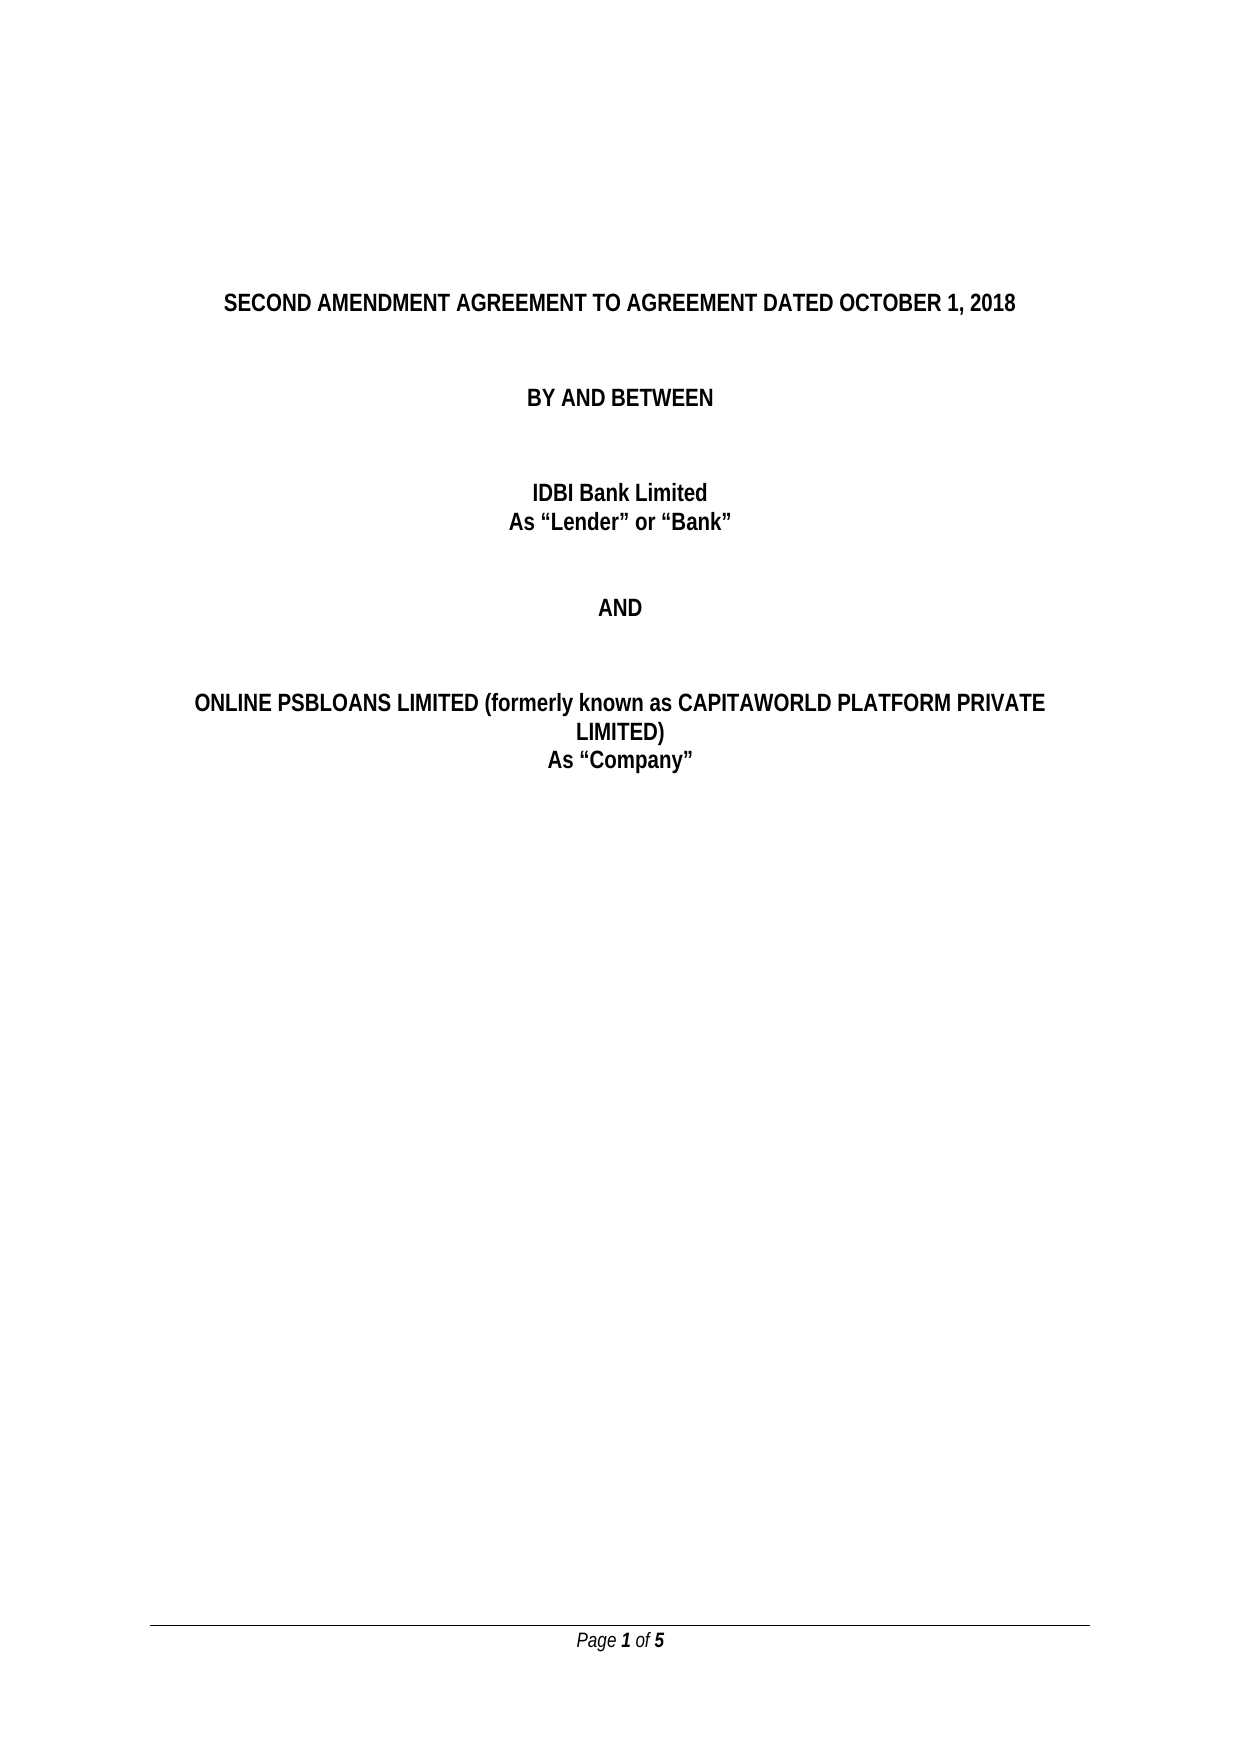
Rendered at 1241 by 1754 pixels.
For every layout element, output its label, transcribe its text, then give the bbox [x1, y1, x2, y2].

text As “Company” [150, 745, 1090, 774]
text IDBI Bank Limited [150, 478, 1090, 507]
text SECOND AMENDMENT AGREEMENT TO AGREEMENT DATED OCTOBER 1, 2018 [150, 288, 1090, 316]
text BY AND BETWEEN [150, 383, 1090, 412]
text As “Lender” or “Bank” [150, 507, 1090, 536]
text ONLINE PSBLOANS LIMITED (formerly known as CAPITAWORLD PLATFORM PRIVATE LIMITED) [150, 688, 1090, 745]
text AND [150, 593, 1090, 621]
